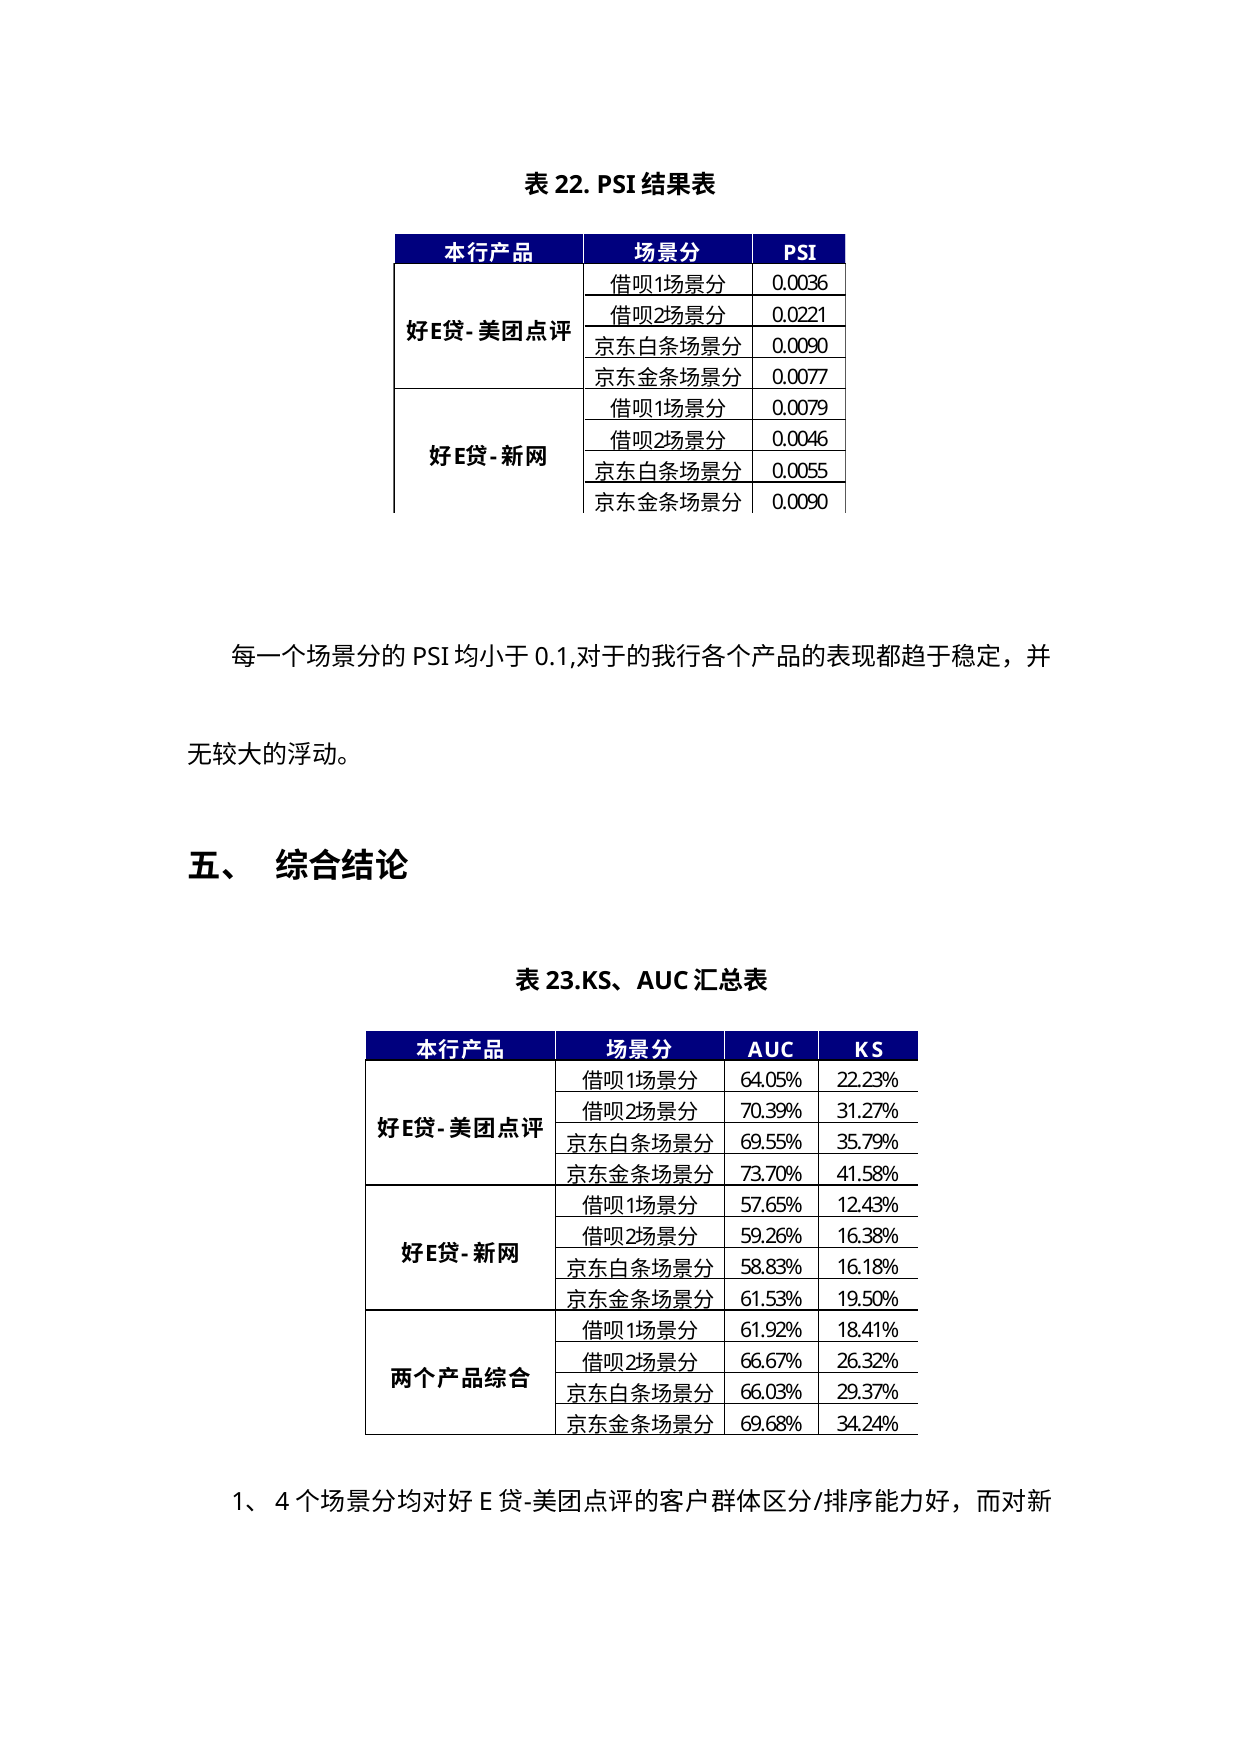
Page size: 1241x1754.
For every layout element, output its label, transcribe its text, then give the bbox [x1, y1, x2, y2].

subtitle 综合结论 [187, 830, 1053, 895]
text 表23.KS、AUC汇总表 [187, 946, 1053, 1011]
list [231, 1467, 1053, 1532]
text 每一个场景分的PSI均小于0.1,对于的我行各个产品的表现都趋于稳定，并无较大的浮动。 [187, 622, 1053, 785]
text 表22. PSI结果表 [187, 150, 1053, 215]
